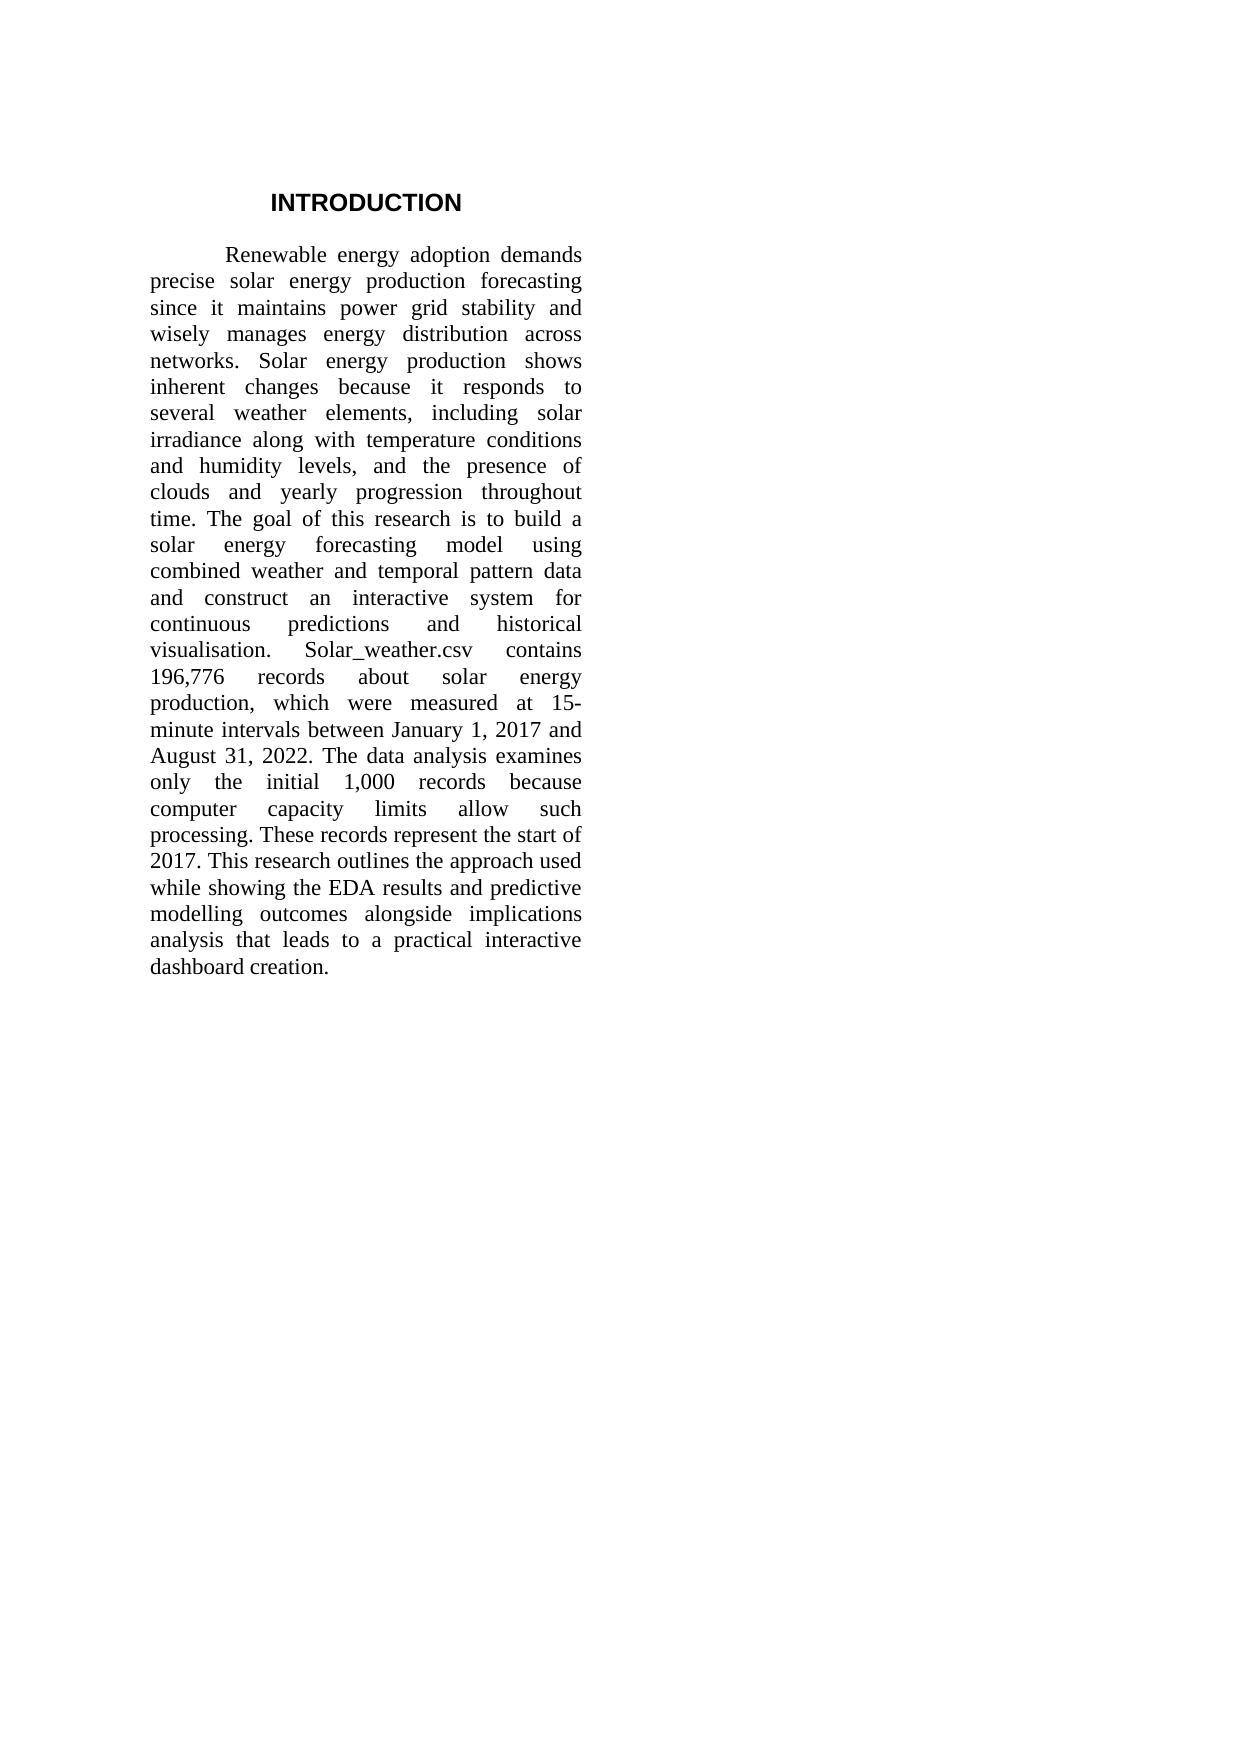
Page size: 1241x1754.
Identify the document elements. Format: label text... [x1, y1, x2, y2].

text Renewable energy adoption demands precise solar energy production forecasting since it maintains power grid stability and wisely manages energy distribution across networks. Solar energy production shows inherent changes because it responds to several weather elements, including solar irradiance along with temperature conditions and humidity levels, and the presence of clouds and yearly progression throughout time. The goal of this research is to build a solar energy forecasting model using combined weather and temporal pattern data and construct an interactive system for continuous predictions and historical visualisation. Solar_weather.csv contains 196,776 records about solar energy production, which were measured at 15-minute intervals between January 1, 2017 and August 31, 2022. The data analysis examines only the initial 1,000 records because computer capacity limits allow such processing. These records represent the start of 2017. This research outlines the approach used while showing the EDA results and predictive modelling outcomes alongside implications analysis that leads to a practical interactive dashboard creation. [150, 241, 582, 979]
subtitle INTRODUCTION [150, 187, 582, 216]
